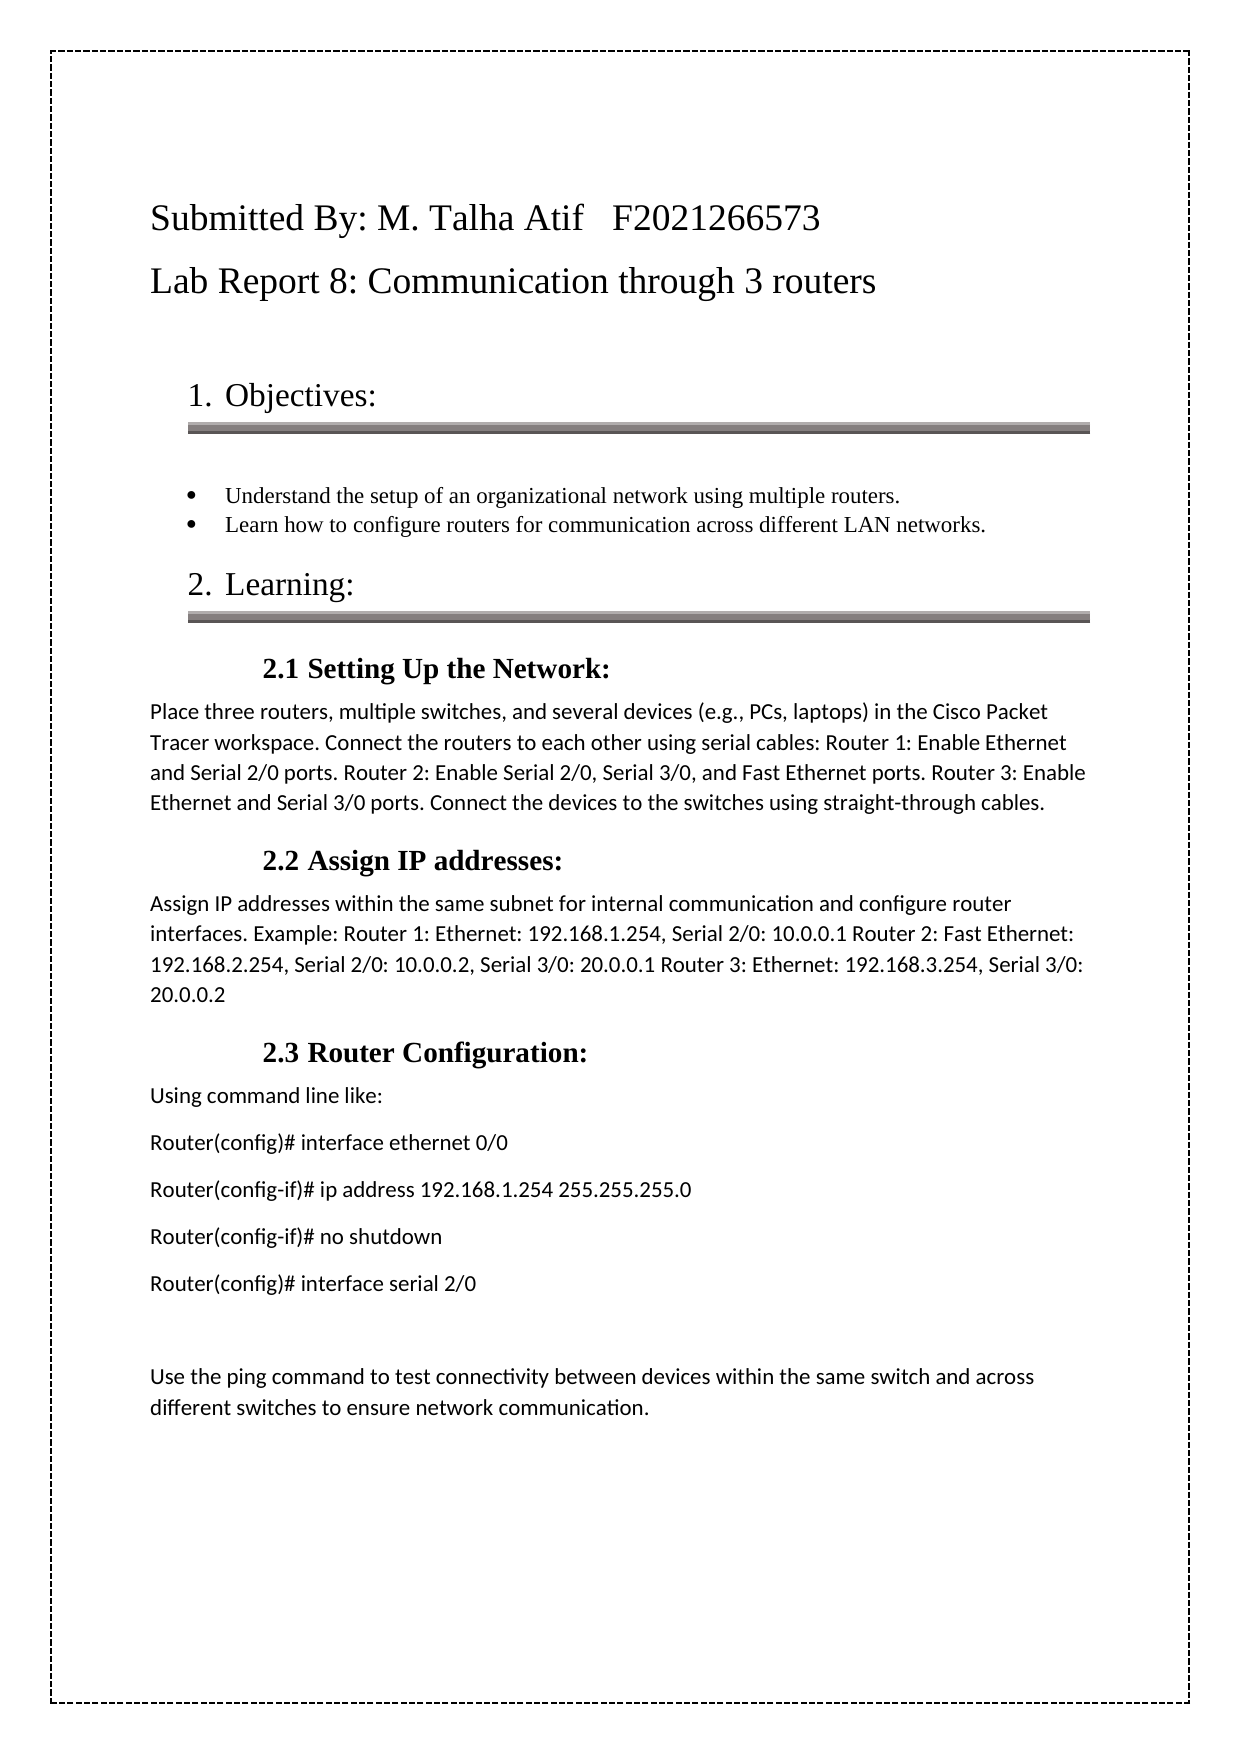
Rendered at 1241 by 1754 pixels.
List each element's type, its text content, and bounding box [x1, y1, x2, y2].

text Using command line like: [150, 1081, 1090, 1109]
text Place three routers, multiple switches, and several devices (e.g., PCs, laptops) in the Cisco Packet Tracer workspace. Connect the routers to each other using serial cables: Router 1: Enable Ethernet and Serial 2/0 ports. Router 2: Enable Serial 2/0, Serial 3/0, and Fast Ethernet ports. Router 3: Enable Ethernet and Serial 3/0 ports. Connect the devices to the switches using straight-through cables. [150, 697, 1090, 816]
subtitle Setting Up the Network: [262, 651, 1090, 685]
text Assign IP addresses within the same subnet for internal communication and configure router interfaces. Example: Router 1: Ethernet: 192.168.1.254, Serial 2/0: 10.0.0.1 Router 2: Fast Ethernet: 192.168.2.254, Serial 2/0: 10.0.0.2, Serial 3/0: 20.0.0.1 Router 3: Ethernet: 192.168.3.254, Serial 3/0: 20.0.0.2 [150, 889, 1090, 1008]
list Understand the setup of an organizational network using multiple routers. [187, 482, 1090, 509]
subtitle Objectives: [187, 375, 1090, 434]
text Router(config)# interface ethernet 0/0 [150, 1128, 1090, 1156]
list Learn how to configure routers for communication across different LAN networks. [187, 511, 1090, 537]
text Submitted By: M. Talha Atif F2021266573 [150, 195, 1090, 238]
text Lab Report 8: Communication through 3 routers [150, 258, 1090, 301]
text Router(config-if)# no shutdown [150, 1222, 1090, 1250]
text Router(config-if)# ip address 192.168.1.254 255.255.255.0 [150, 1175, 1090, 1203]
text Use the ping command to test connectivity between devices within the same switch and across different switches to ensure network communication. [150, 1362, 1090, 1421]
subtitle Learning: [187, 564, 1090, 623]
subtitle Assign IP addresses: [262, 843, 1090, 877]
text Router(config)# interface serial 2/0 [150, 1269, 1090, 1297]
subtitle Router Configuration: [262, 1035, 1090, 1069]
